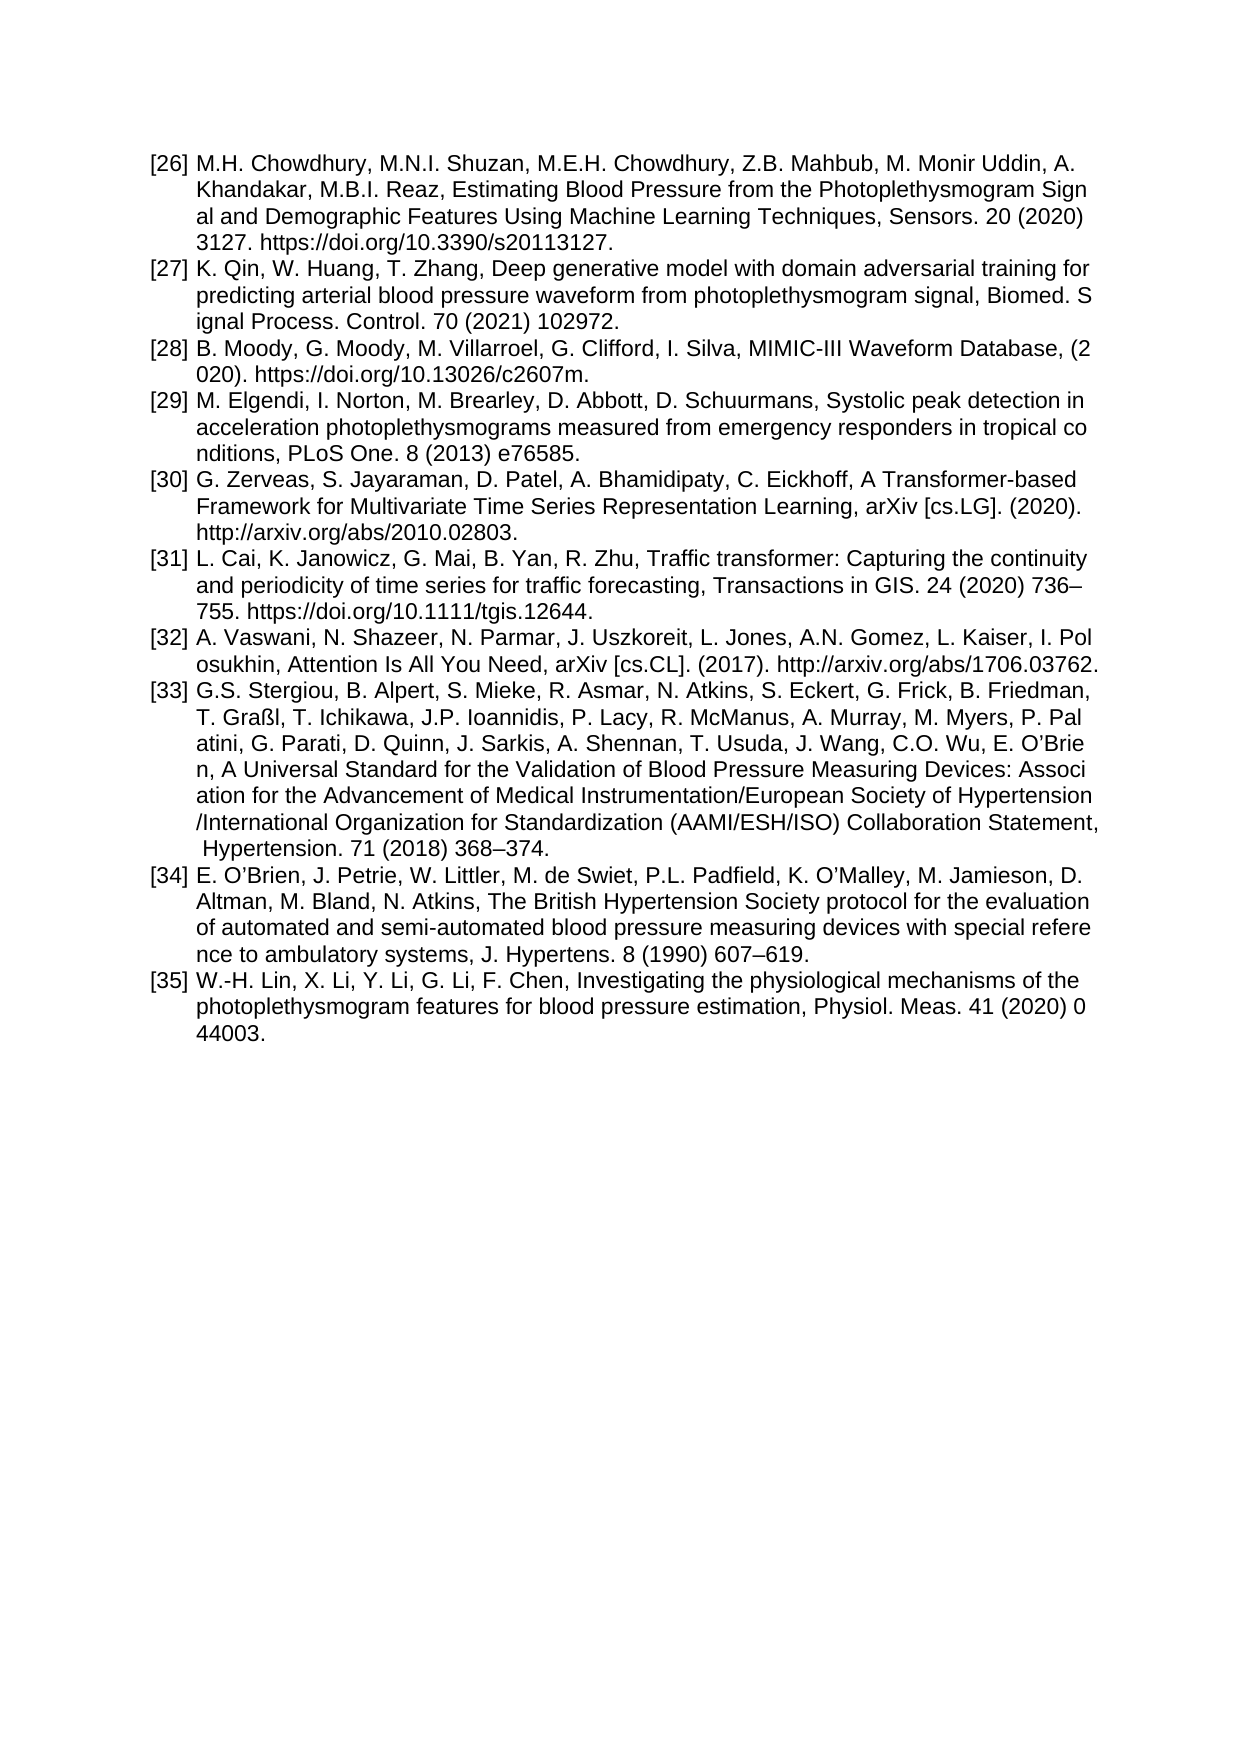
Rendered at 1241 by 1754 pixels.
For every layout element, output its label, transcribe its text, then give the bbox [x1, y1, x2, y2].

text [30] G. Zerveas, S. Jayaraman, D. Patel, A. Bhamidipaty, C. Eickhoff, A Transformer-based Framework for Multivariate Time Series Representation Learning, arXiv [cs.LG]. (2020). http://arxiv.org/abs/2010.02803. [150, 466, 1094, 545]
text [35] W.-H. Lin, X. Li, Y. Li, G. Li, F. Chen, Investigating the physiological mechanisms of the photoplethysmogram features for blood pressure estimation, Physiol. Meas. 41 (2020) 044003. [150, 967, 1094, 1046]
text [33] G.S. Stergiou, B. Alpert, S. Mieke, R. Asmar, N. Atkins, S. Eckert, G. Frick, B. Friedman, T. Graßl, T. Ichikawa, J.P. Ioannidis, P. Lacy, R. McManus, A. Murray, M. Myers, P. Palatini, G. Parati, D. Quinn, J. Sarkis, A. Shennan, T. Usuda, J. Wang, C.O. Wu, E. O’Brien, A Universal Standard for the Validation of Blood Pressure Measuring Devices: Association for the Advancement of Medical Instrumentation/European Society of Hypertension/International Organization for Standardization (AAMI/ESH/ISO) Collaboration Statement, Hypertension. 71 (2018) 368–374. [150, 677, 1094, 862]
text [26] M.H. Chowdhury, M.N.I. Shuzan, M.E.H. Chowdhury, Z.B. Mahbub, M. Monir Uddin, A. Khandakar, M.B.I. Reaz, Estimating Blood Pressure from the Photoplethysmogram Signal and Demographic Features Using Machine Learning Techniques, Sensors. 20 (2020) 3127. https://doi.org/10.3390/s20113127. [150, 150, 1094, 255]
text [27] K. Qin, W. Huang, T. Zhang, Deep generative model with domain adversarial training for predicting arterial blood pressure waveform from photoplethysmogram signal, Biomed. Signal Process. Control. 70 (2021) 102972. [150, 255, 1094, 334]
text [34] E. O’Brien, J. Petrie, W. Littler, M. de Swiet, P.L. Padfield, K. O’Malley, M. Jamieson, D. Altman, M. Bland, N. Atkins, The British Hypertension Society protocol for the evaluation of automated and semi-automated blood pressure measuring devices with special reference to ambulatory systems, J. Hypertens. 8 (1990) 607–619. [150, 862, 1094, 967]
text [31] L. Cai, K. Janowicz, G. Mai, B. Yan, R. Zhu, Traffic transformer: Capturing the continuity and periodicity of time series for traffic forecasting, Transactions in GIS. 24 (2020) 736–755. https://doi.org/10.1111/tgis.12644. [150, 545, 1094, 624]
text [29] M. Elgendi, I. Norton, M. Brearley, D. Abbott, D. Schuurmans, Systolic peak detection in acceleration photoplethysmograms measured from emergency responders in tropical conditions, PLoS One. 8 (2013) e76585. [150, 387, 1094, 466]
text [28] B. Moody, G. Moody, M. Villarroel, G. Clifford, I. Silva, MIMIC-III Waveform Database, (2020). https://doi.org/10.13026/c2607m. [150, 334, 1094, 387]
text [32] A. Vaswani, N. Shazeer, N. Parmar, J. Uszkoreit, L. Jones, A.N. Gomez, L. Kaiser, I. Polosukhin, Attention Is All You Need, arXiv [cs.CL]. (2017). http://arxiv.org/abs/1706.03762. [150, 624, 1094, 677]
